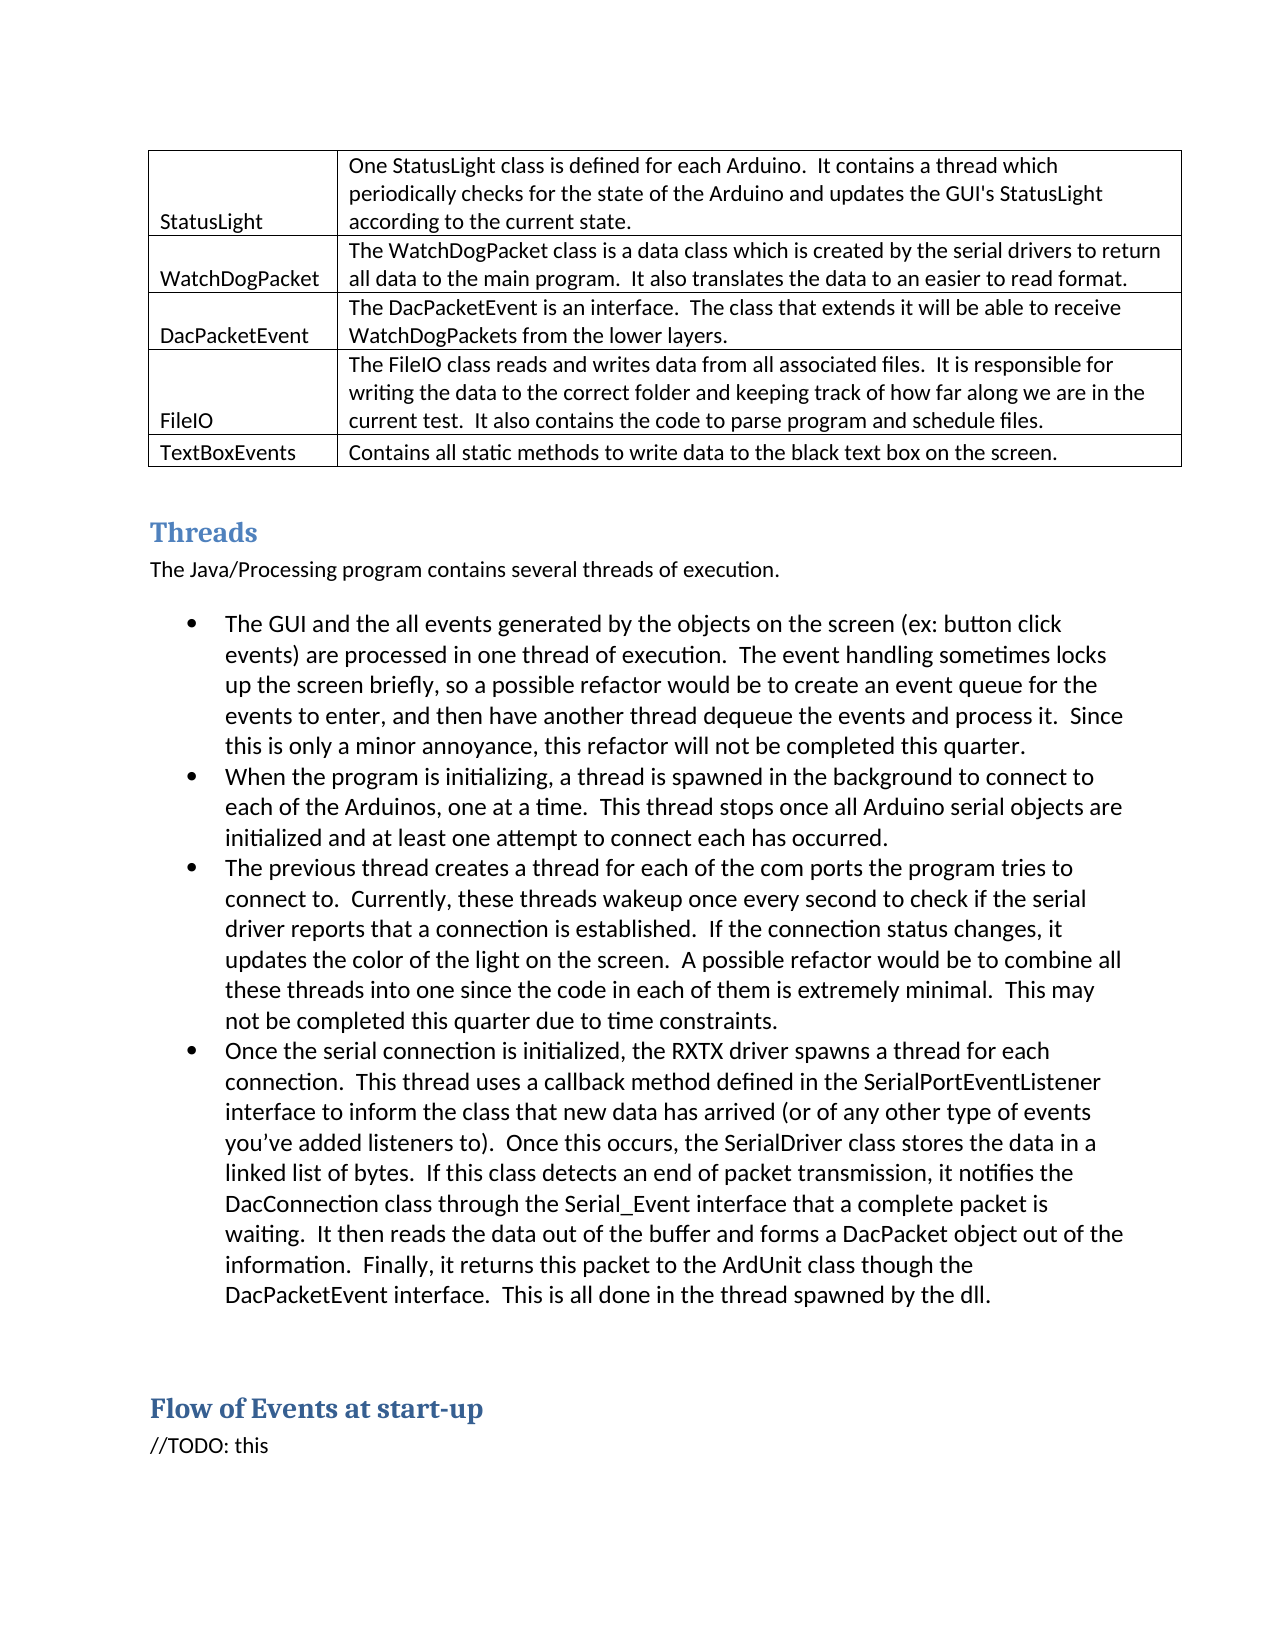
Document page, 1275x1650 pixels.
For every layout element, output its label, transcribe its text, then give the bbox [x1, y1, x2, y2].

table_cell WatchDogPacket [149, 236, 337, 292]
subtitle Threads [150, 517, 1125, 550]
table_cell The WatchDogPacket class is a data class which is created by the serial drivers to return all data to the main program. It also translates the data to an easier to read format. [338, 236, 1181, 292]
table_cell Contains all static methods to write data to the black text box on the screen. [338, 435, 1181, 466]
list Once the serial connection is initialized, the RXTX driver spawns a thread for each connection. This thread uses a callback method defined in the SerialPortEventListener interface to inform the class that new data has arrived (or of any other type of events you’ve added listeners to). Once this occurs, the SerialDriver class stores the data in a linked list of bytes. If this class detects an end of packet transmission, it notifies the DacConnection class through the Serial_Event interface that a complete packet is waiting. It then reads the data out of the buffer and forms a DacPacket object out of the information. Finally, it returns this packet to the ArdUnit class though the DacPacketEvent interface. This is all done in the thread spawned by the dll. [187, 1036, 1125, 1310]
table_cell DacPacketEvent [149, 293, 337, 349]
text The Java/Processing program contains several threads of execution. [150, 555, 1125, 583]
table_cell TextBoxEvents [149, 435, 337, 466]
table_cell FileIO [149, 350, 337, 434]
text //TODO: this [150, 1431, 1125, 1459]
list The GUI and the all events generated by the objects on the screen (ex: button click events) are processed in one thread of execution. The event handling sometimes locks up the screen briefly, so a possible refactor would be to create an event queue for the events to enter, and then have another thread dequeue the events and process it. Since this is only a minor annoyance, this refactor will not be completed this quarter. [187, 608, 1125, 761]
list When the program is initializing, a thread is spawned in the background to connect to each of the Arduinos, one at a time. This thread stops once all Arduino serial objects are initialized and at least one attempt to connect each has occurred. [187, 761, 1125, 852]
table_cell The FileIO class reads and writes data from all associated files. It is responsible for writing the data to the correct folder and keeping track of how far along we are in the current test. It also contains the code to parse program and schedule files. [338, 350, 1181, 434]
subtitle Flow of Events at start-up [150, 1392, 1125, 1426]
table_cell StatusLight [149, 151, 337, 235]
table_cell One StatusLight class is defined for each Arduino. It contains a thread which periodically checks for the state of the Arduino and updates the GUI's StatusLight according to the current state. [338, 151, 1181, 235]
list The previous thread creates a thread for each of the com ports the program tries to connect to. Currently, these threads wakeup once every second to check if the serial driver reports that a connection is established. If the connection status changes, it updates the color of the light on the screen. A possible refactor would be to combine all these threads into one since the code in each of them is extremely minimal. This may not be completed this quarter due to time constraints. [187, 852, 1125, 1036]
table_cell The DacPacketEvent is an interface. The class that extends it will be able to receive WatchDogPackets from the lower layers. [338, 293, 1181, 349]
